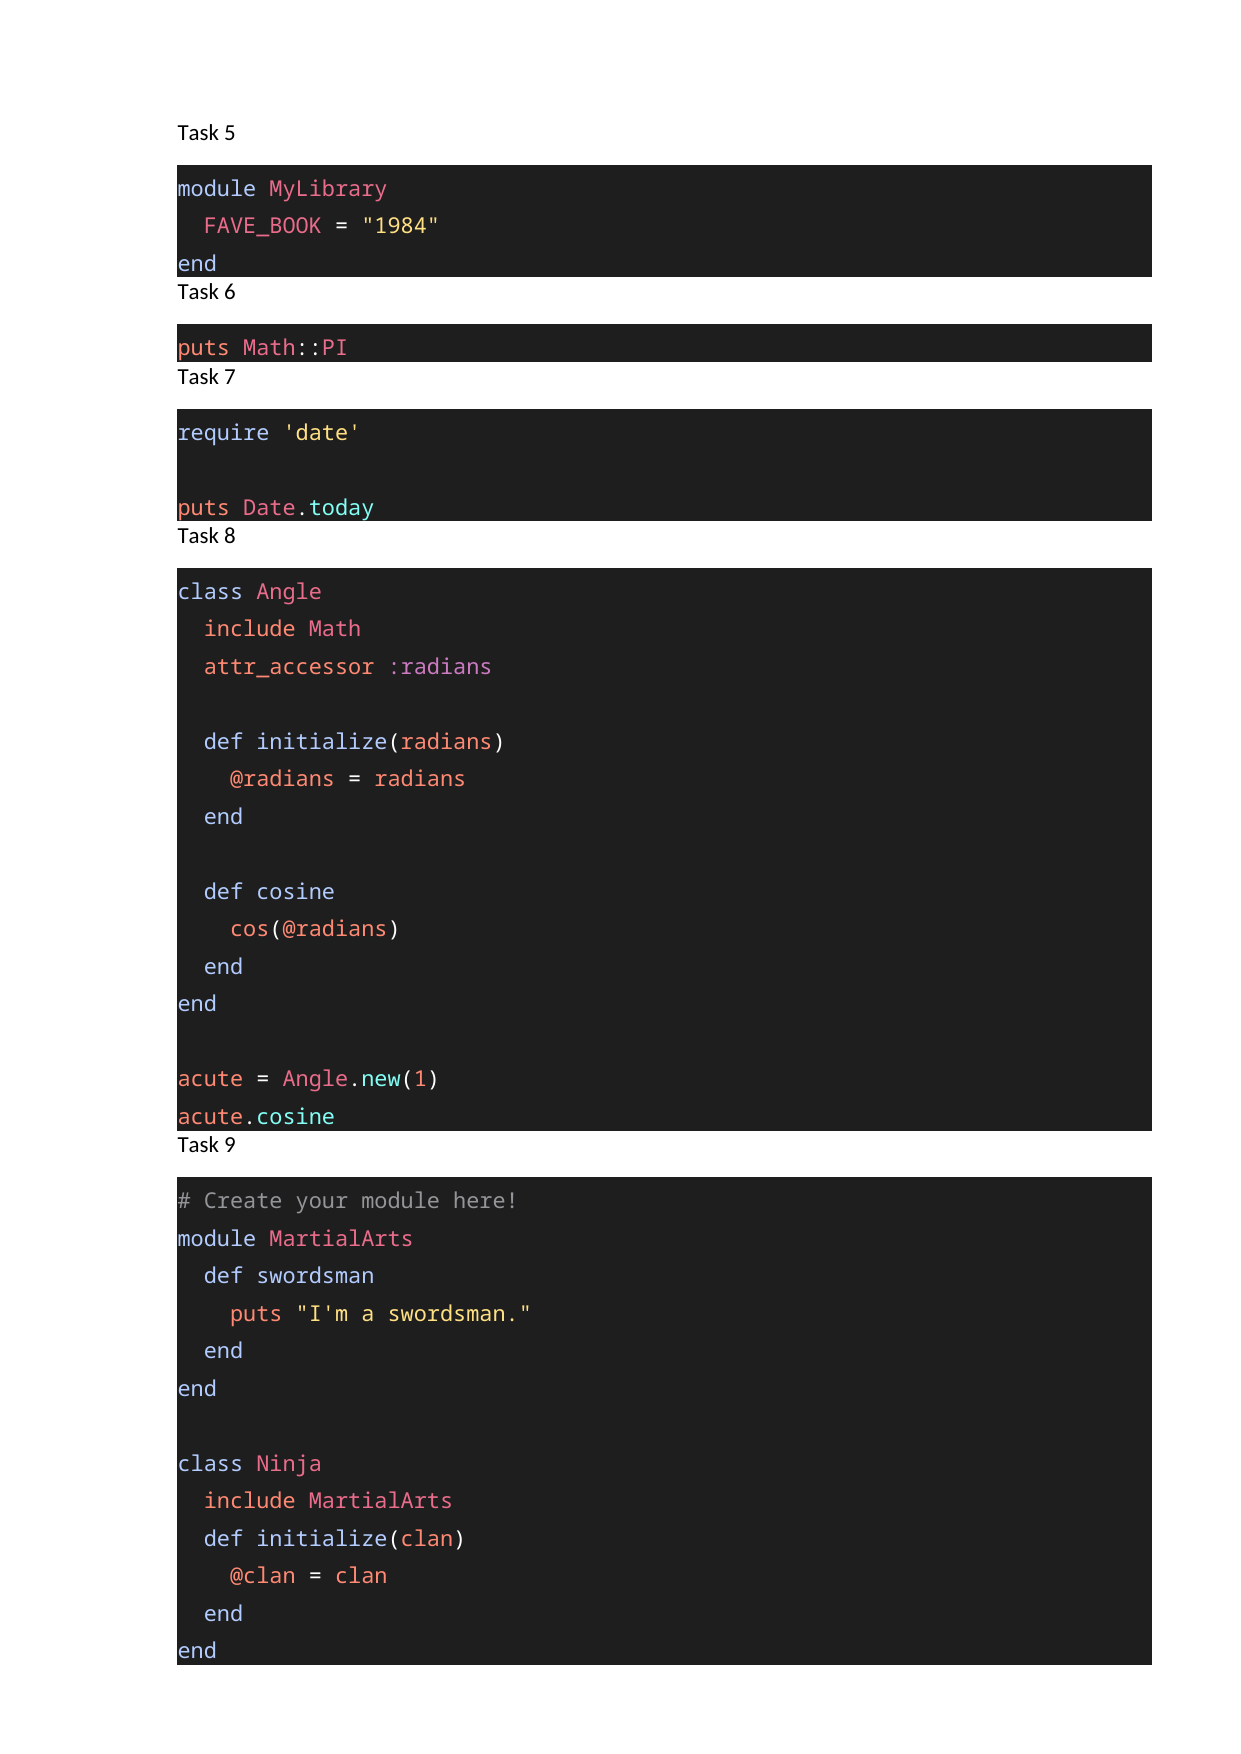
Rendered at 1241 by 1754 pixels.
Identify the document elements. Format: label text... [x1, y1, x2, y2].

text cos(@radians) [177, 906, 1152, 943]
text attr_accessor :radians [177, 643, 1152, 681]
text end [177, 1327, 1152, 1365]
text class Ninja [177, 1440, 1152, 1477]
text def swordsman [177, 1252, 1152, 1290]
text def initialize(clan) [177, 1515, 1152, 1552]
text end [177, 240, 1152, 277]
text module MyLibrary [177, 165, 1152, 202]
text def cosine [177, 868, 1152, 906]
text def initialize(radians) [177, 718, 1152, 756]
text require 'date' [177, 409, 1152, 446]
text acute = Angle.new(1) [177, 1056, 1152, 1093]
text end [177, 981, 1152, 1018]
text end [177, 1590, 1152, 1627]
text FAVE_BOOK = "1984" [177, 202, 1152, 240]
text end [177, 943, 1152, 981]
text include MartialArts [177, 1477, 1152, 1515]
text Task 6 [177, 277, 1152, 306]
text end [177, 793, 1152, 831]
text Task 9 [177, 1131, 1152, 1159]
text puts Math::PI [177, 324, 1152, 362]
text end [177, 1627, 1152, 1665]
text Task 8 [177, 521, 1152, 549]
text class Angle [177, 568, 1152, 606]
text Task 5 [177, 118, 1152, 146]
text @clan = clan [177, 1552, 1152, 1590]
text puts "I'm a swordsman." [177, 1290, 1152, 1327]
text puts Date.today [177, 484, 1152, 521]
text include Math [177, 606, 1152, 643]
text @radians = radians [177, 756, 1152, 793]
text # Create your module here! [177, 1177, 1152, 1215]
text module MartialArts [177, 1215, 1152, 1252]
text Task 7 [177, 362, 1152, 390]
text acute.cosine [177, 1093, 1152, 1131]
text end [177, 1365, 1152, 1402]
